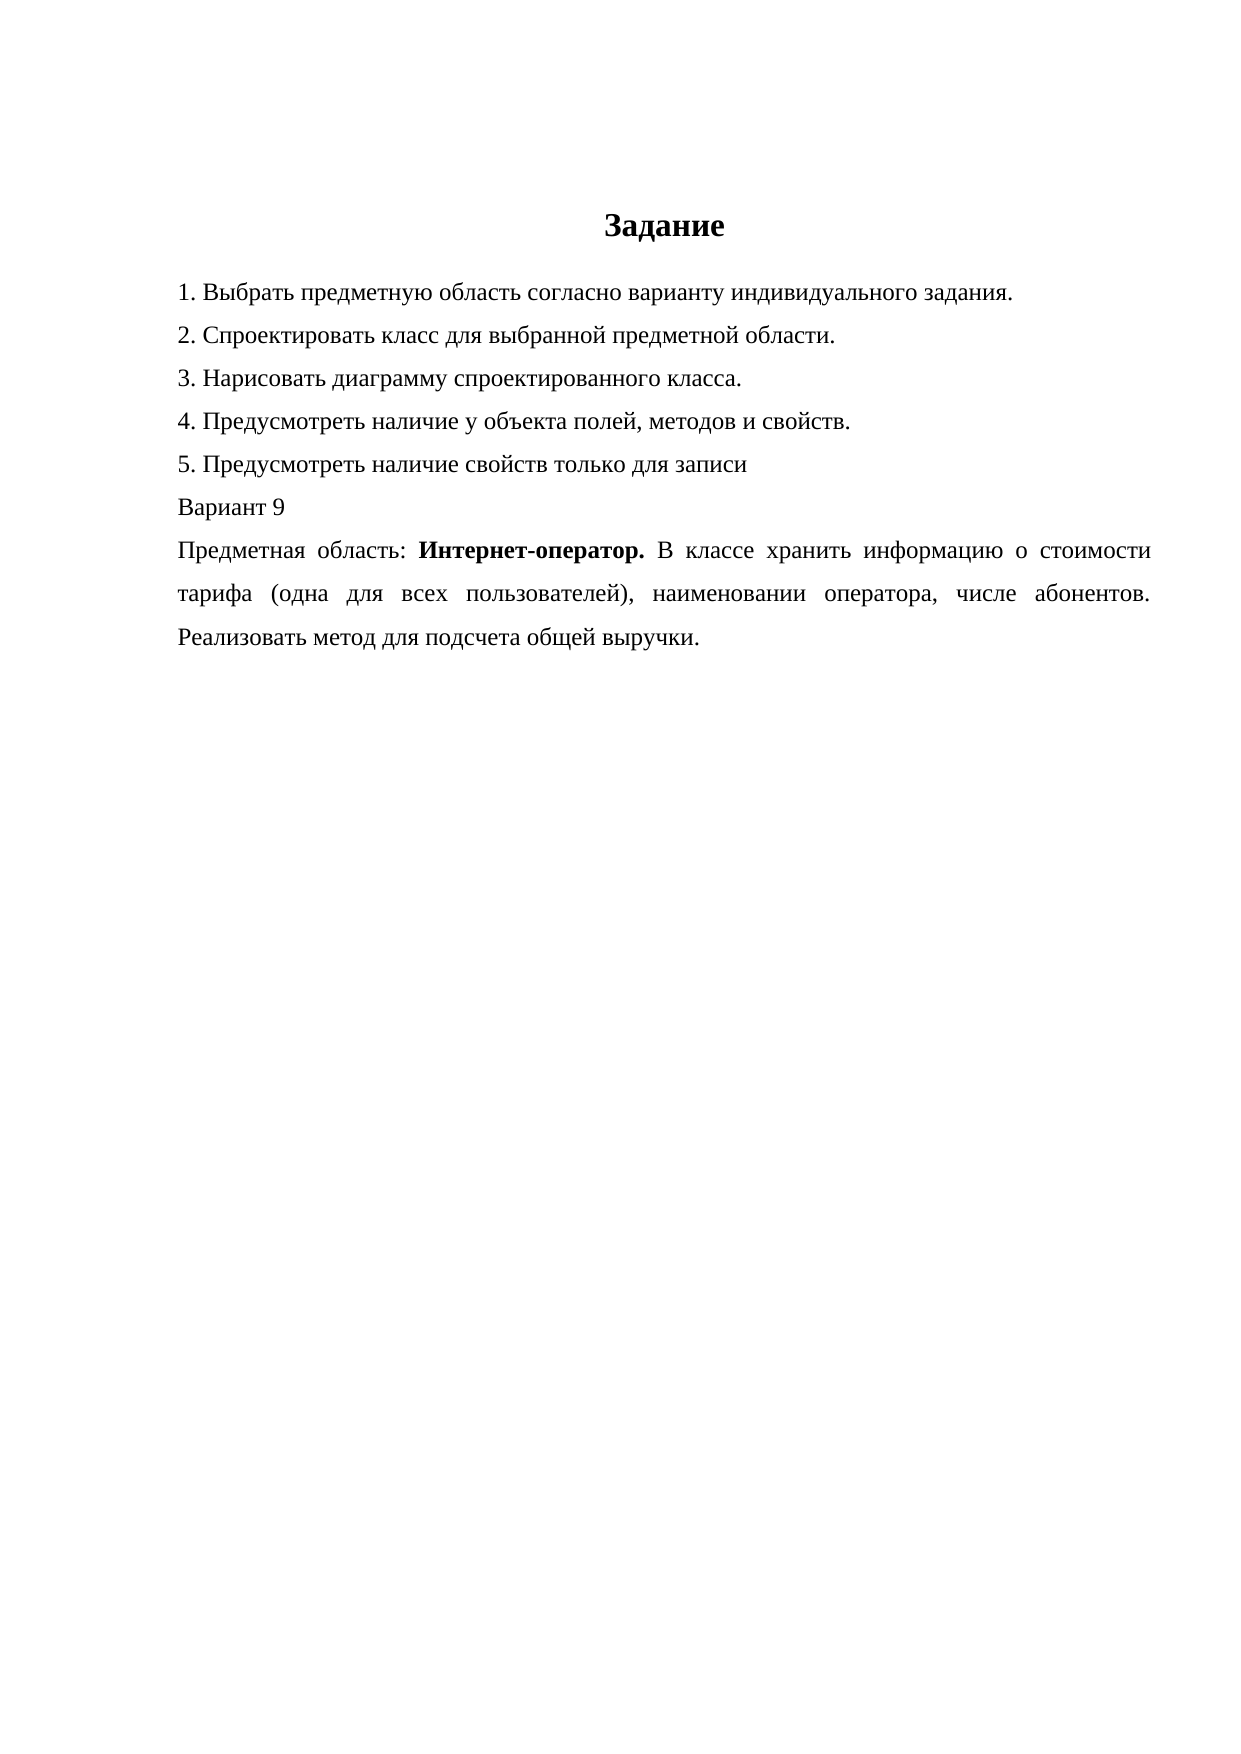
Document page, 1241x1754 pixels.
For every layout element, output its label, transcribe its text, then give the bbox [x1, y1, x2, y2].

text 5. Предусмотреть наличие свойств только для записи [177, 449, 1152, 478]
text 3. Нарисовать диаграмму спроектированного класса. [177, 363, 1152, 392]
text 4. Предусмотреть наличие у объекта полей, методов и свойств. [177, 406, 1152, 435]
text Вариант 9 [177, 492, 1152, 521]
text 2. Спроектировать класс для выбранной предметной области. [177, 320, 1152, 348]
subtitle Задание [177, 206, 1152, 244]
text 1. Выбрать предметную область согласно варианту индивидуального задания. [177, 277, 1152, 305]
text Предметная область: Интернет-оператор. В классе хранить информацию о стоимости тарифа (одна для всех пользователей), наименовании оператора, числе абонентов. Реализовать метод для подсчета общей выручки. [177, 535, 1152, 650]
